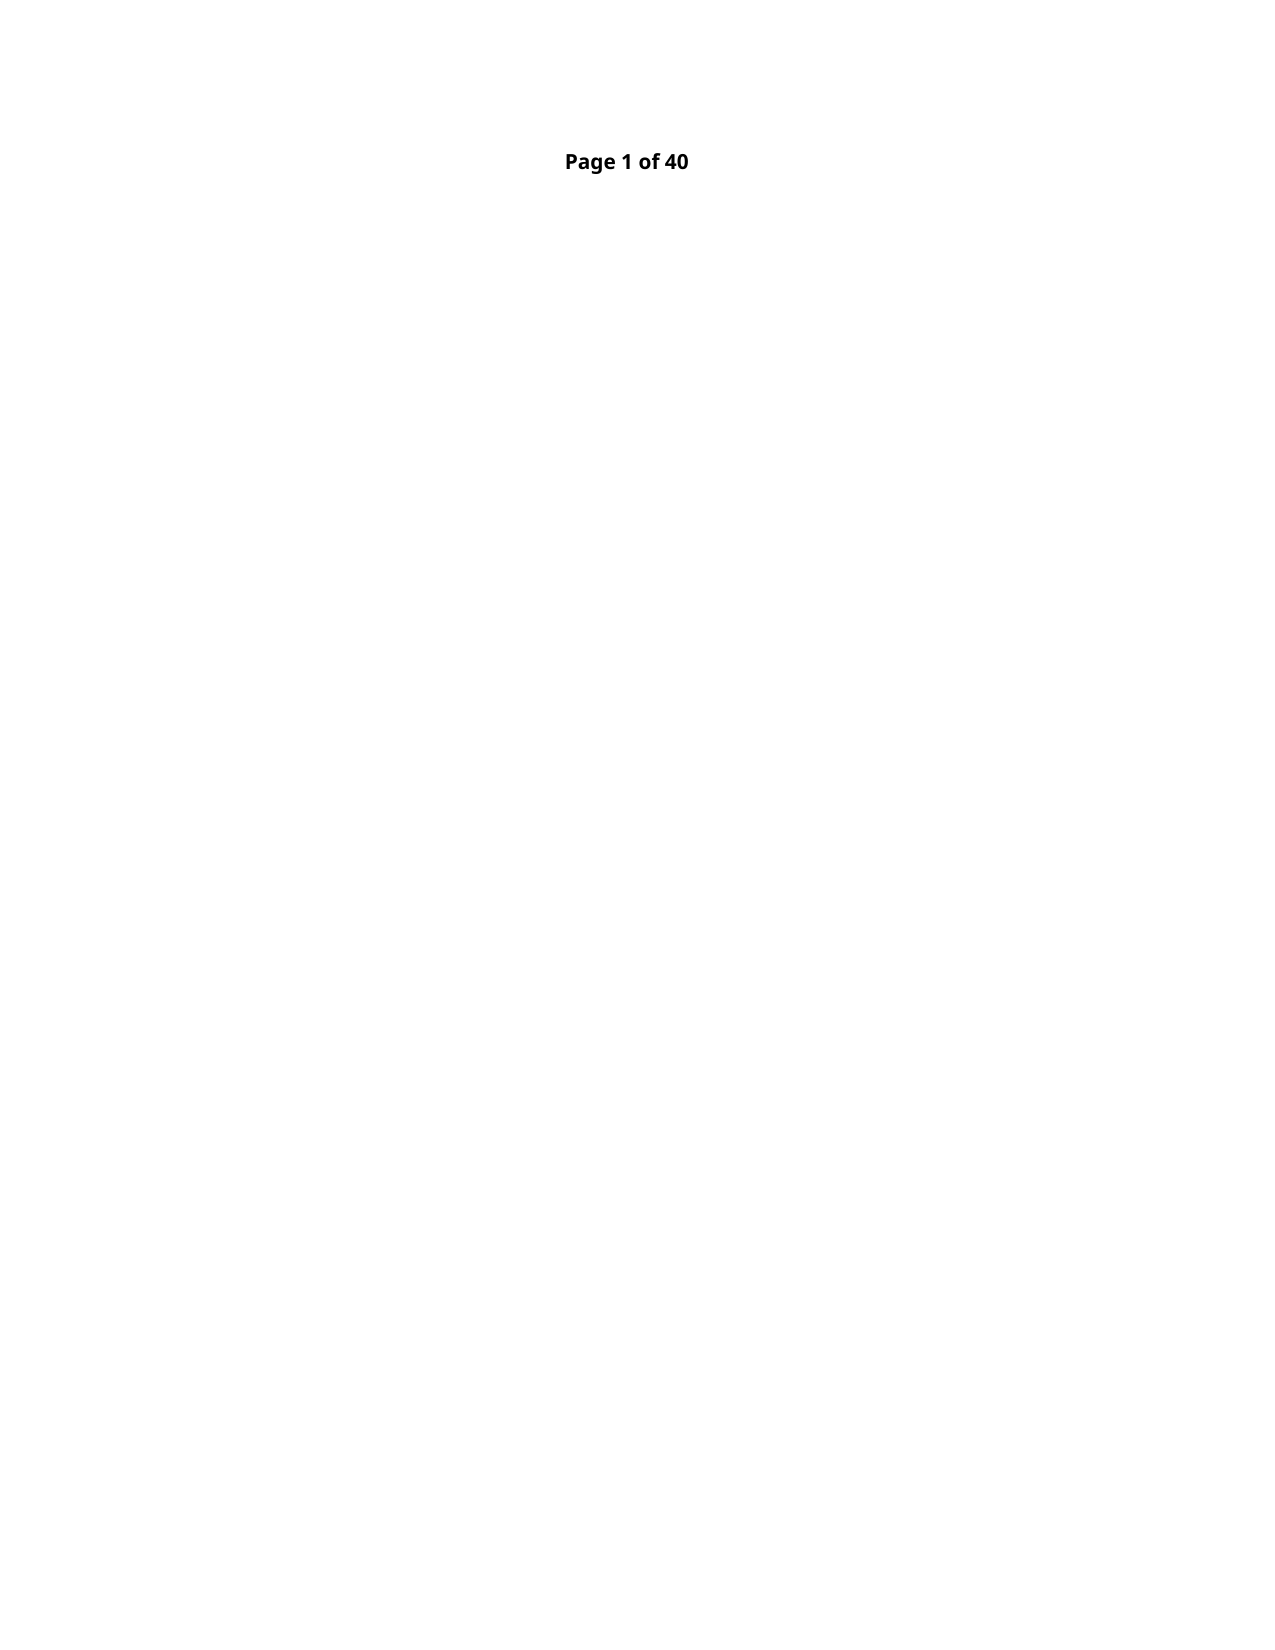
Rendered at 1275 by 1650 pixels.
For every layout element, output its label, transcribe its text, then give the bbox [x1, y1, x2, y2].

text Page 1 of 40 [564, 147, 1125, 175]
